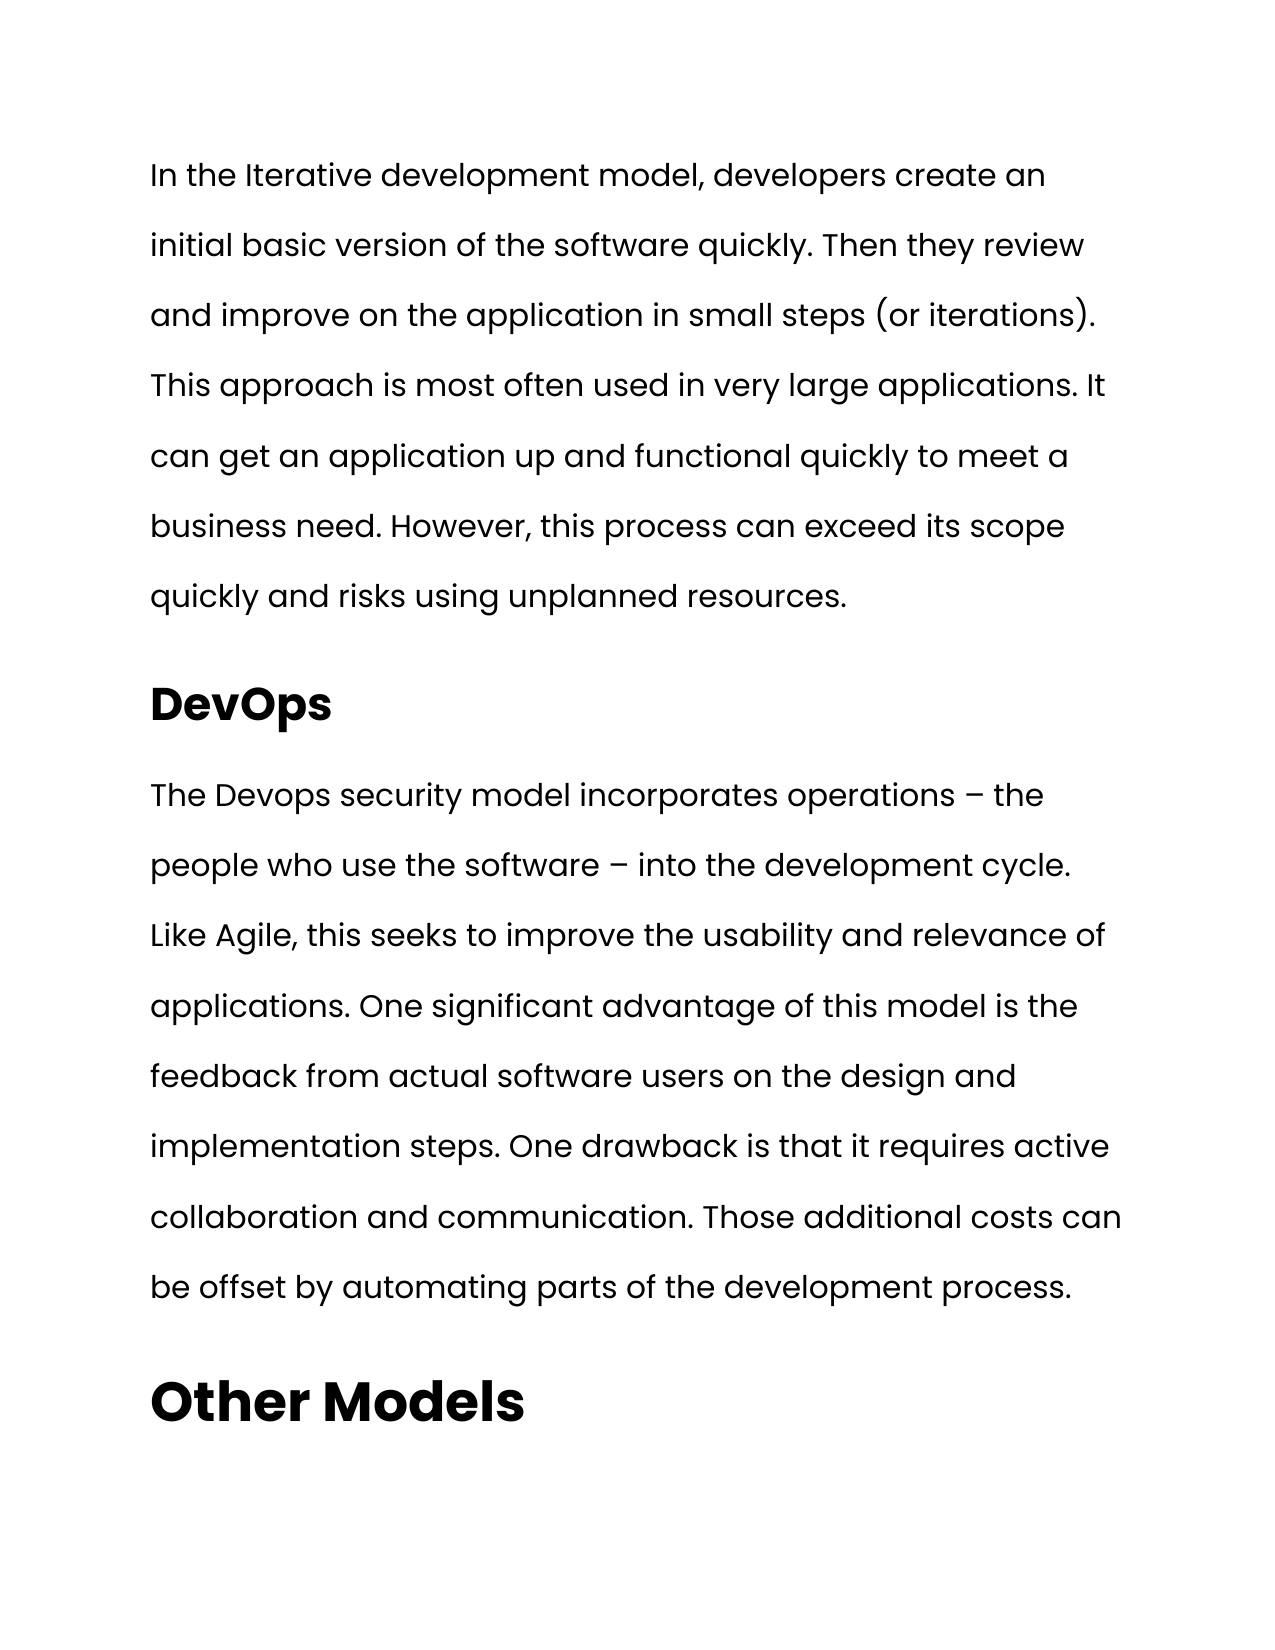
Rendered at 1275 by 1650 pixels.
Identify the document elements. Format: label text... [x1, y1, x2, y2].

text The Devops security model incorporates operations – the people who use the software – into the development cycle. Like Agile, this seeks to improve the usability and relevance of applications. One significant advantage of this model is the feedback from actual software users on the design and implementation steps. One drawback is that it requires active collaboration and communication. Those additional costs can be offset by automating parts of the development process. [150, 770, 1125, 1309]
subtitle DevOps [150, 667, 1125, 736]
text In the Iterative development model, developers create an initial basic version of the software quickly. Then they review and improve on the application in small steps (or iterations). This approach is most often used in very large applications. It can get an application up and functional quickly to meet a business need. However, this process can exceed its scope quickly and risks using unplanned resources. [150, 150, 1125, 619]
subtitle Other Models [150, 1358, 1125, 1441]
